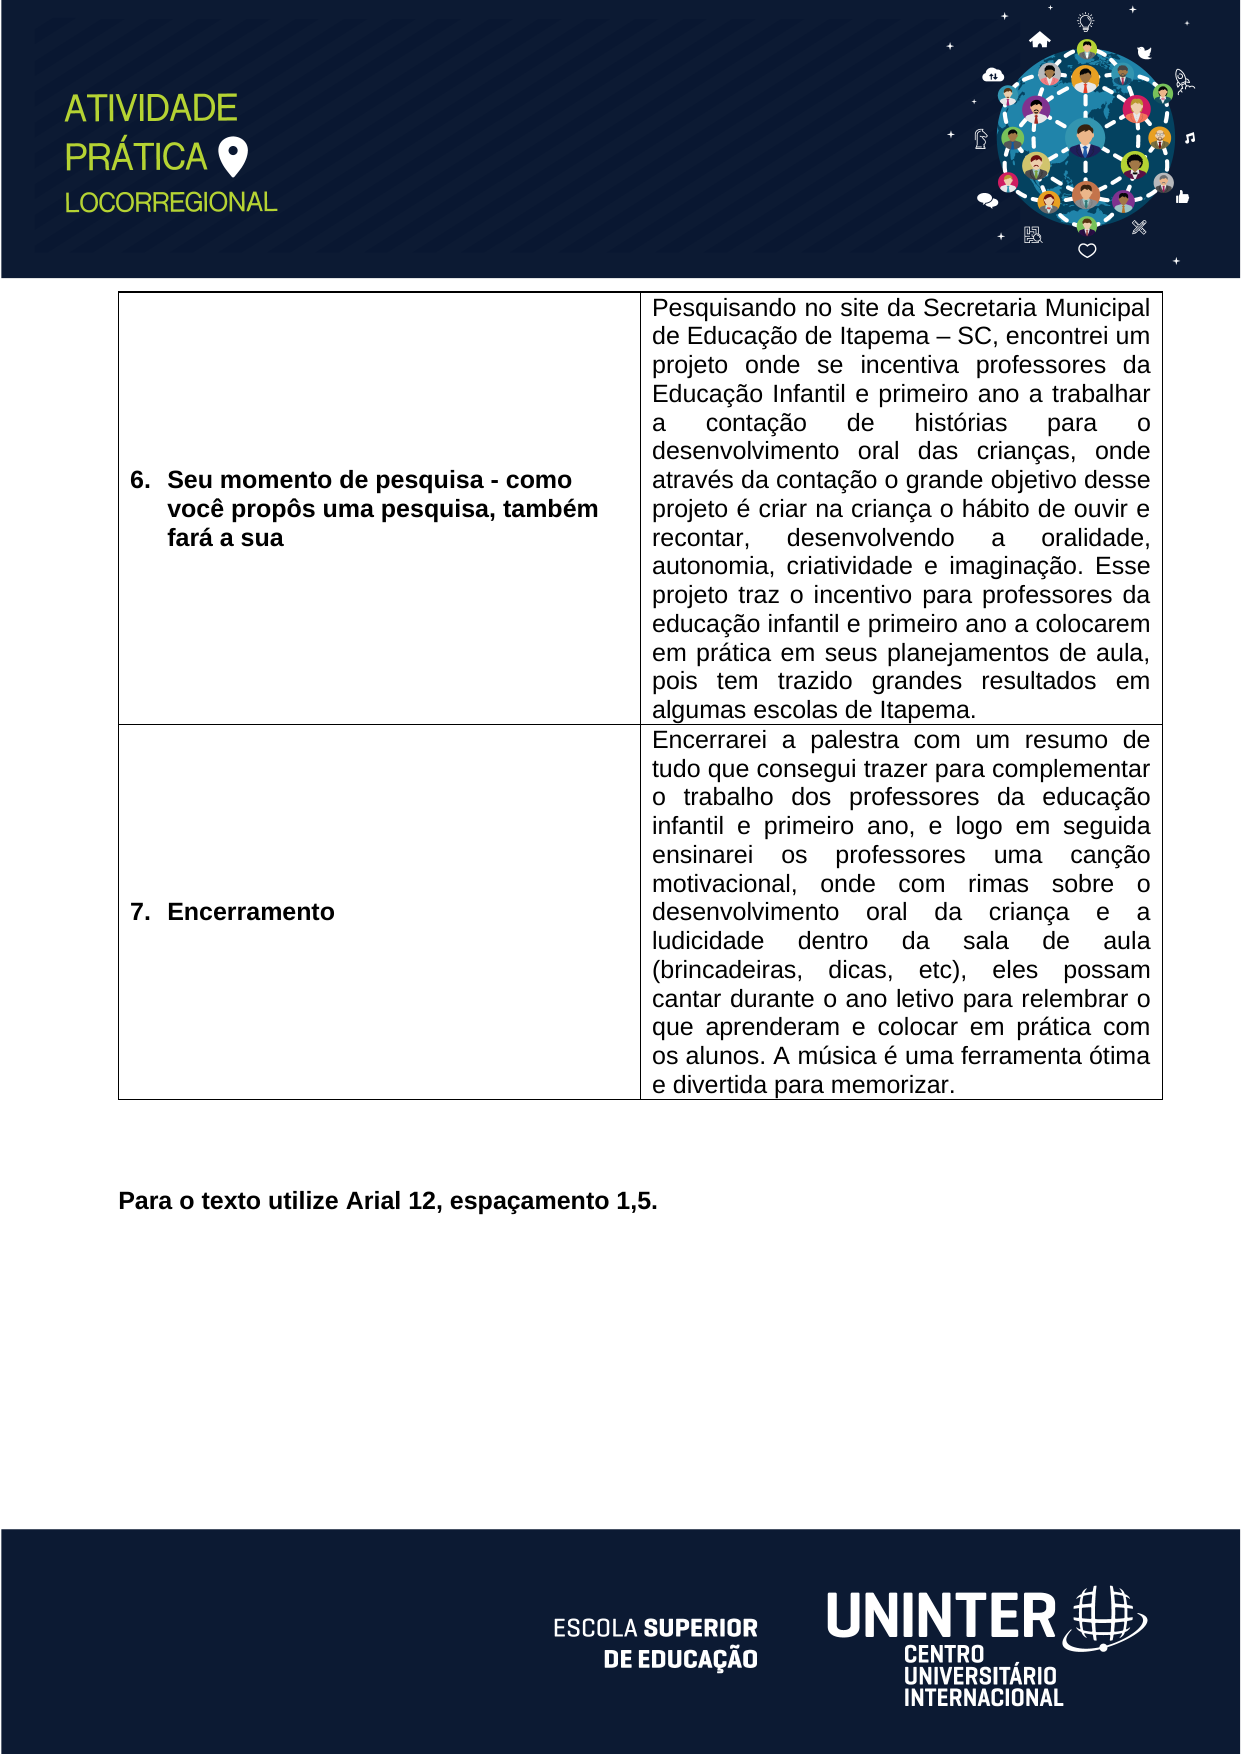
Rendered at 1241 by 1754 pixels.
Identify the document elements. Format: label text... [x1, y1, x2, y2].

table_header Pesquisando no site da Secretaria Municipal de Educação de Itapema – SC, encontrei um projeto onde se incentiva professores da Educação Infantil e primeiro ano a trabalhar a contação de histórias para o desenvolvimento oral das crianças, onde através da contação o grande objetivo desse projeto é criar na criança o hábito de ouvir e recontar, desenvolvendo a oralidade, autonomia, criatividade e imaginação. Esse projeto traz o incentivo para professores da educação infantil e primeiro ano a colocarem em prática em seus planejamentos de aula, pois tem trazido grandes resultados em algumas escolas de Itapema. [641, 293, 1162, 724]
picture [1, 0, 1241, 1754]
text Para o texto utilize Arial 12, espaçamento 1,5. [118, 1186, 1122, 1214]
table_cell Encerrarei a palestra com um resumo de tudo que consegui trazer para complementar o trabalho dos professores da educação infantil e primeiro ano, e logo em seguida ensinarei os professores uma canção motivacional, onde com rimas sobre o desenvolvimento oral da criança e a ludicidade dentro da sala de aula (brincadeiras, dicas, etc), eles possam cantar durante o ano letivo para relembrar o que aprenderam e colocar em prática com os alunos. A música é uma ferramenta ótima e divertida para memorizar. [641, 725, 1162, 1098]
table_header Seu momento de pesquisa - como você propôs uma pesquisa, também fará a sua [119, 293, 640, 724]
table_cell Encerramento [119, 725, 640, 1098]
